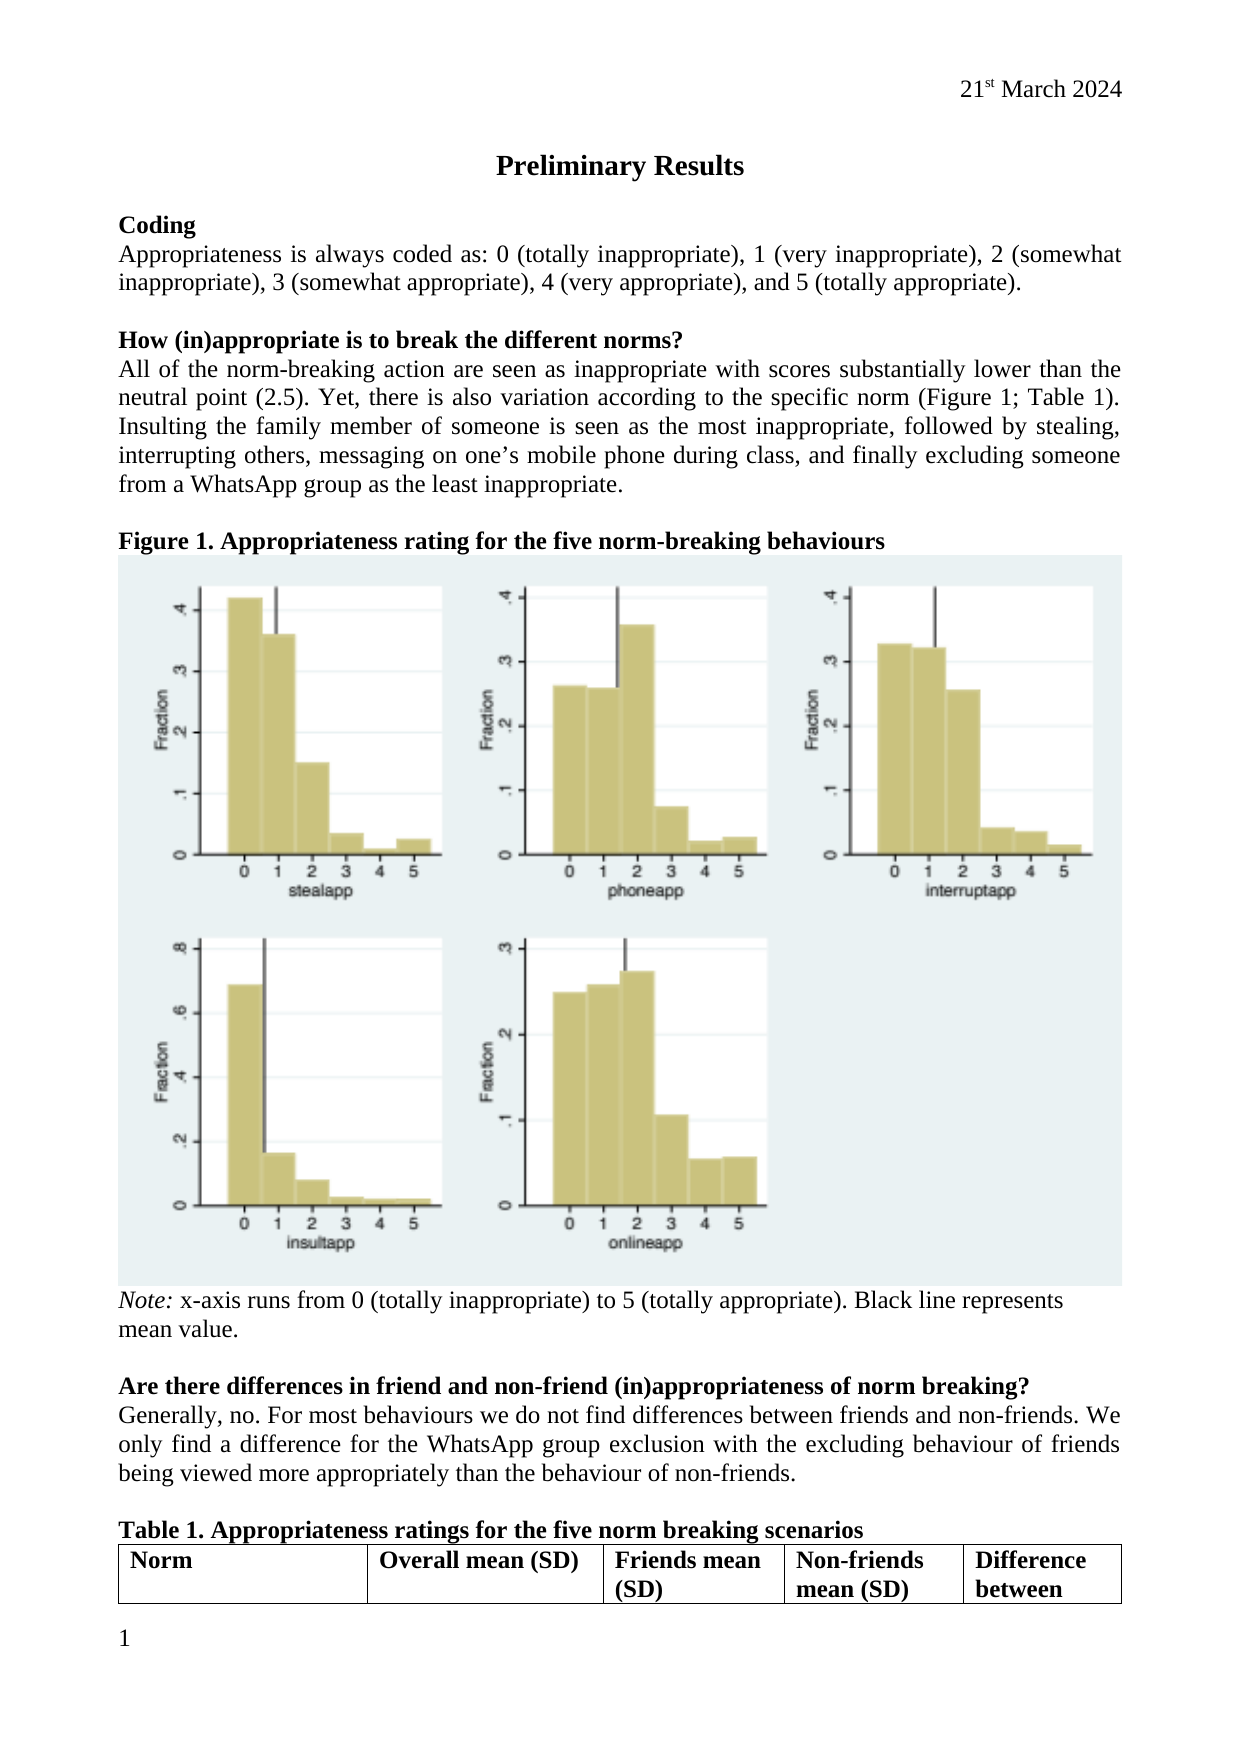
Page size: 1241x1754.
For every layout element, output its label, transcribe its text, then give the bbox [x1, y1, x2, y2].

table_header Friends mean (SD) [604, 1545, 784, 1602]
text Generally, no. For most behaviours we do not find differences between friends and non-friends. We only find a difference for the WhatsApp group exclusion with the excluding behaviour of friends being viewed more appropriately than the behaviour of non-friends. [118, 1400, 1122, 1486]
text Table 1. Appropriateness ratings for the five norm breaking scenarios [118, 1515, 1122, 1544]
text Are there differences in friend and non-friend (in)appropriateness of norm breaking? [118, 1371, 1122, 1400]
text Appropriateness is always coded as: 0 (totally inappropriate), 1 (very inappropriate), 2 (somewhat inappropriate), 3 (somewhat appropriate), 4 (very appropriate), and 5 (totally appropriate). [118, 239, 1122, 296]
text All of the norm-breaking action are seen as inappropriate with scores substantially lower than the neutral point (2.5). Yet, there is also variation according to the specific norm (Figure 1; Table 1). Insulting the family member of someone is seen as the most inappropriate, followed by stealing, interrupting others, messaging on one’s mobile phone during class, and finally excluding someone from a WhatsApp group as the least inappropriate. [118, 354, 1122, 497]
table_header Norm [119, 1545, 367, 1602]
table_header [964, 1545, 1121, 1602]
text Preliminary Results [118, 148, 1122, 181]
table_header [785, 1545, 963, 1602]
text Note: x-axis runs from 0 (totally inappropriate) to 5 (totally appropriate). Black line represents mean value. [118, 1286, 1122, 1343]
table_header Overall mean (SD) [368, 1545, 603, 1602]
text Coding [118, 210, 1122, 239]
text Figure 1. Appropriateness rating for the five norm-breaking behaviours [118, 526, 1122, 555]
text How (in)appropriate is to break the different norms? [118, 325, 1122, 354]
